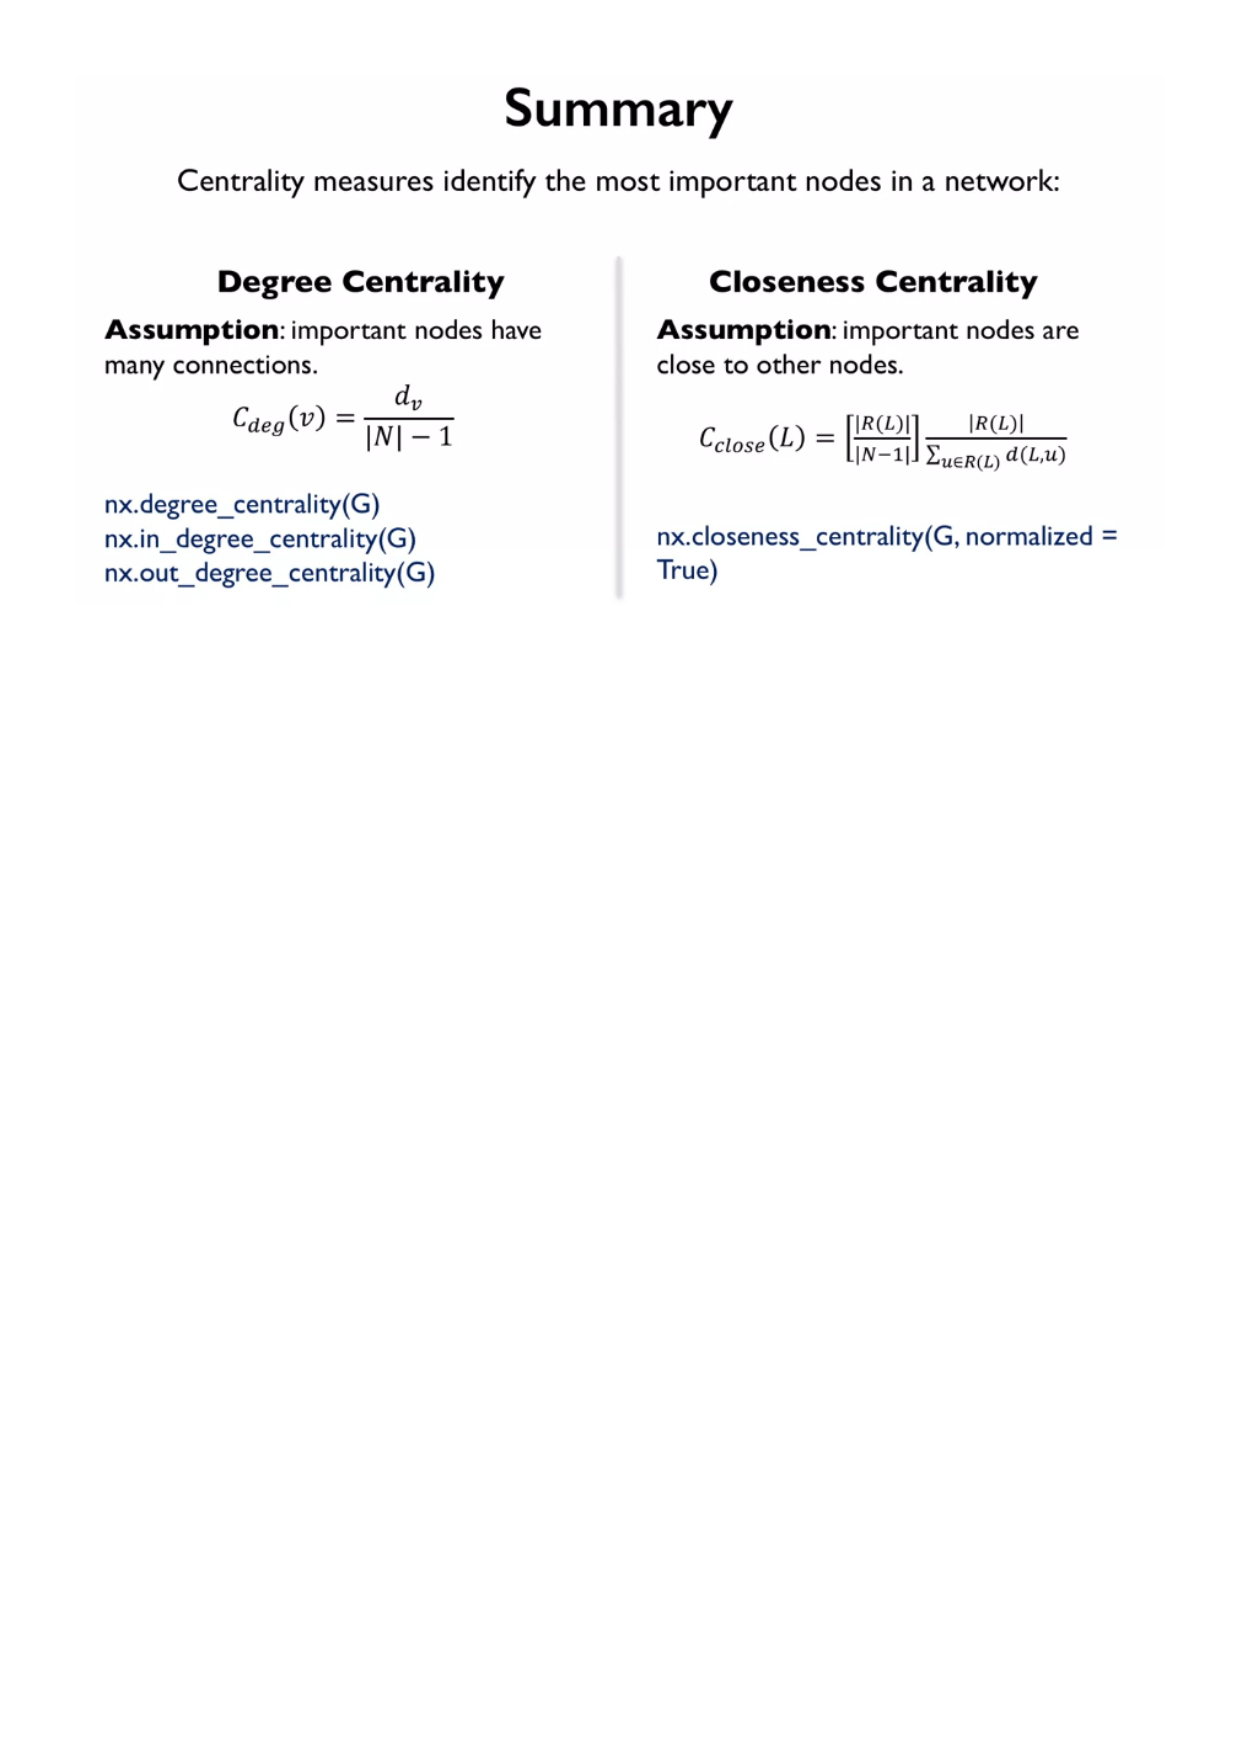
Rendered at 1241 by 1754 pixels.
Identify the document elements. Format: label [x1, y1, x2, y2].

picture [75, 75, 1166, 605]
